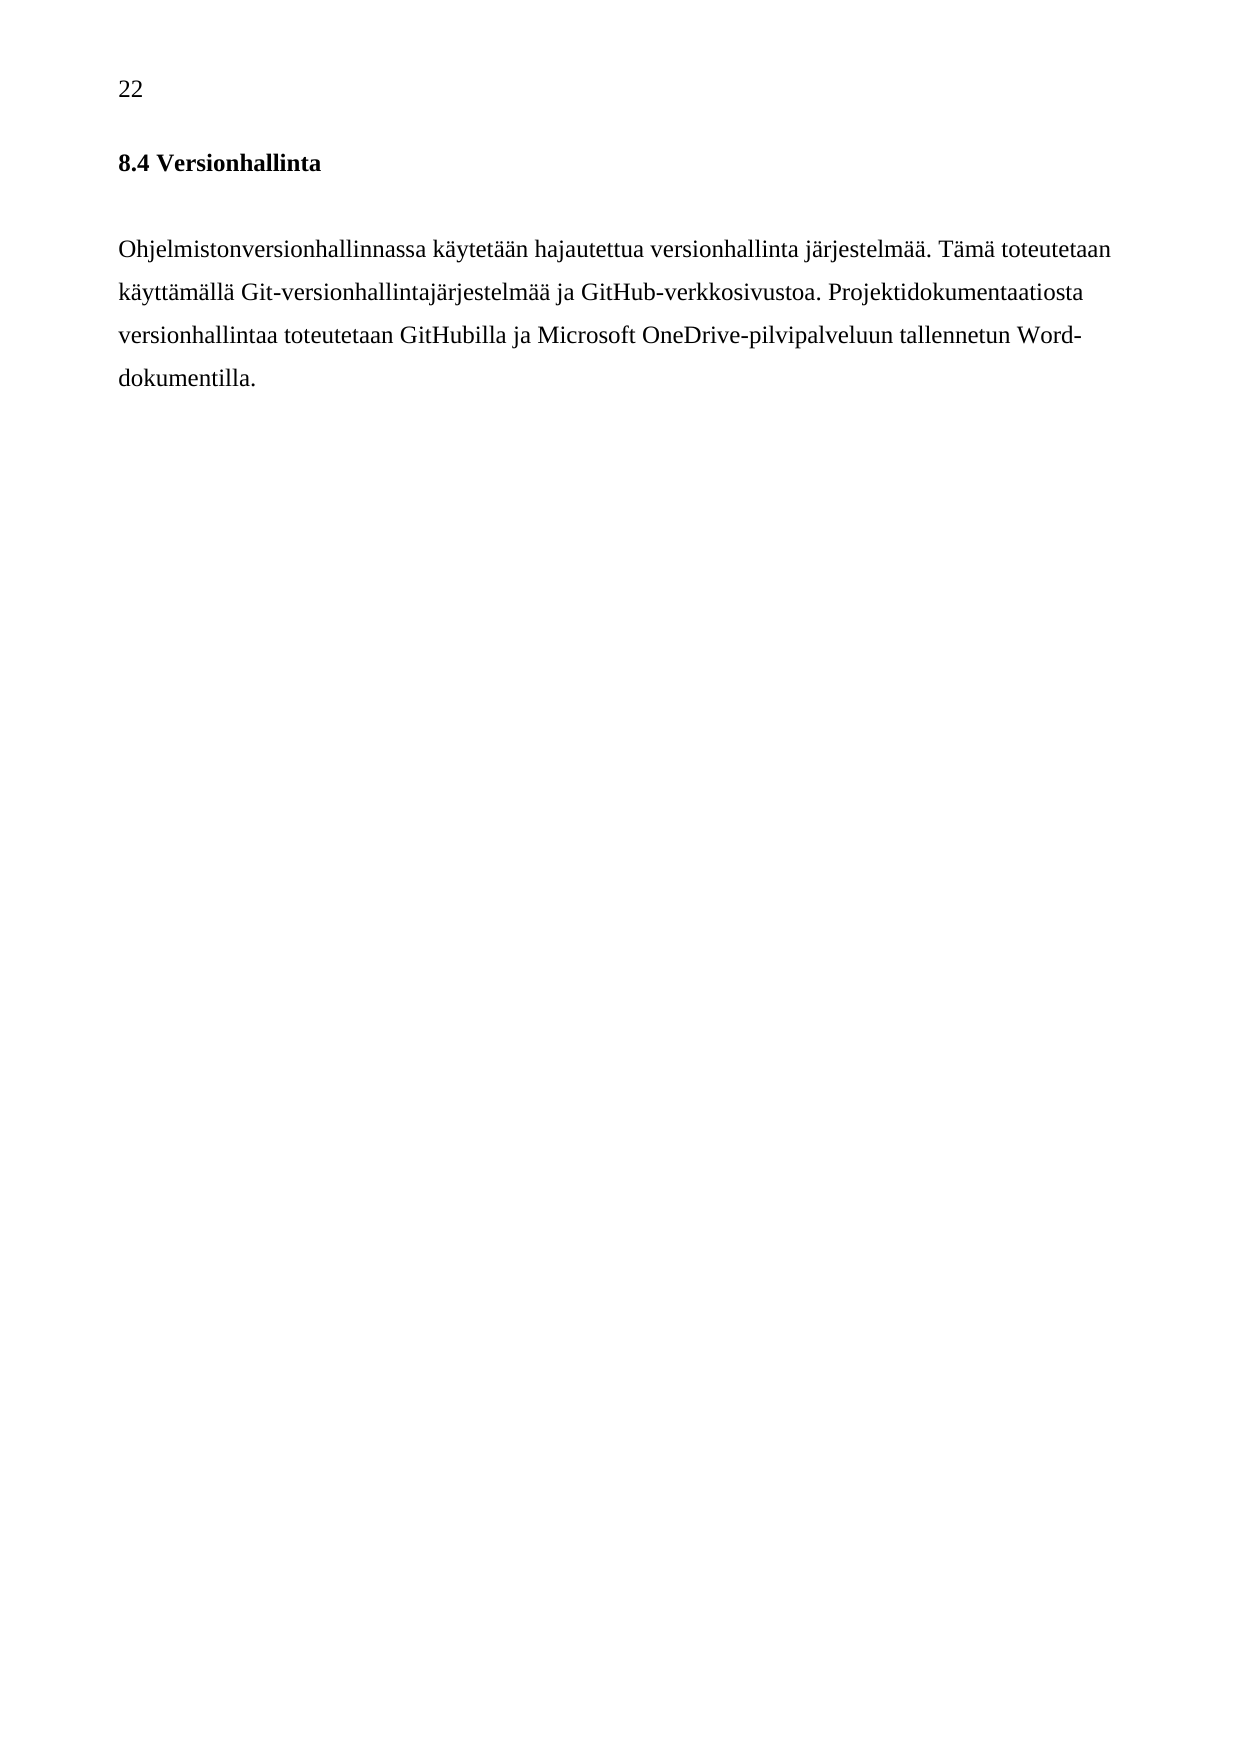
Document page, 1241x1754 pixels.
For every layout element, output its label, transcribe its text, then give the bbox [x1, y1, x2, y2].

list Versionhallinta [118, 148, 1152, 176]
text Ohjelmistonversionhallinnassa käytetään hajautettua versionhallinta järjestelmää. Tämä toteutetaan käyttämällä Git-versionhallintajärjestelmää ja GitHub-verkkosivustoa. Projektidokumentaatiosta versionhallintaa toteutetaan GitHubilla ja Microsoft OneDrive-pilvipalveluun tallennetun Word-dokumentilla. [118, 234, 1152, 392]
